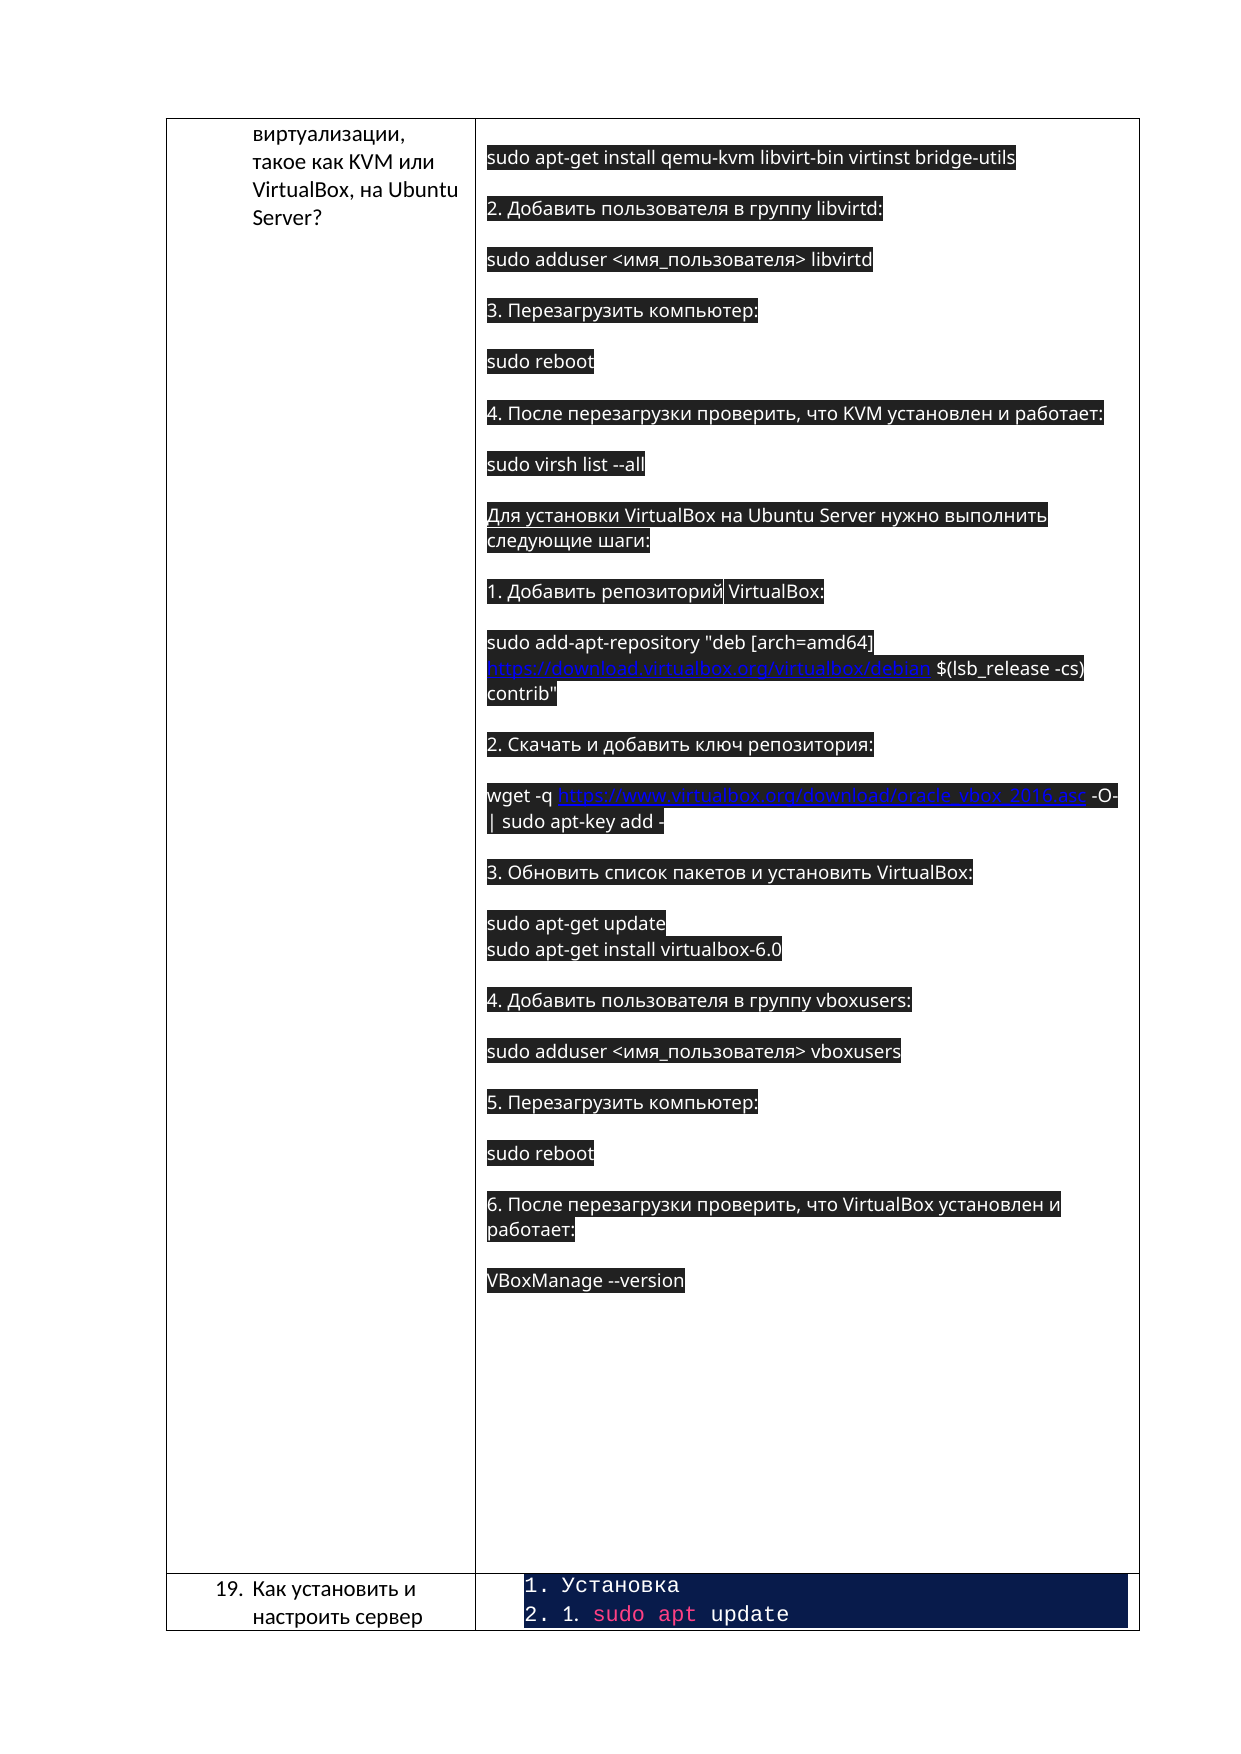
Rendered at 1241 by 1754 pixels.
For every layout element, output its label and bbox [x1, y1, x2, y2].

table_cell [167, 1574, 475, 1630]
table_cell [476, 1574, 1139, 1630]
table_cell [167, 119, 475, 1573]
table_cell [476, 119, 1139, 1573]
